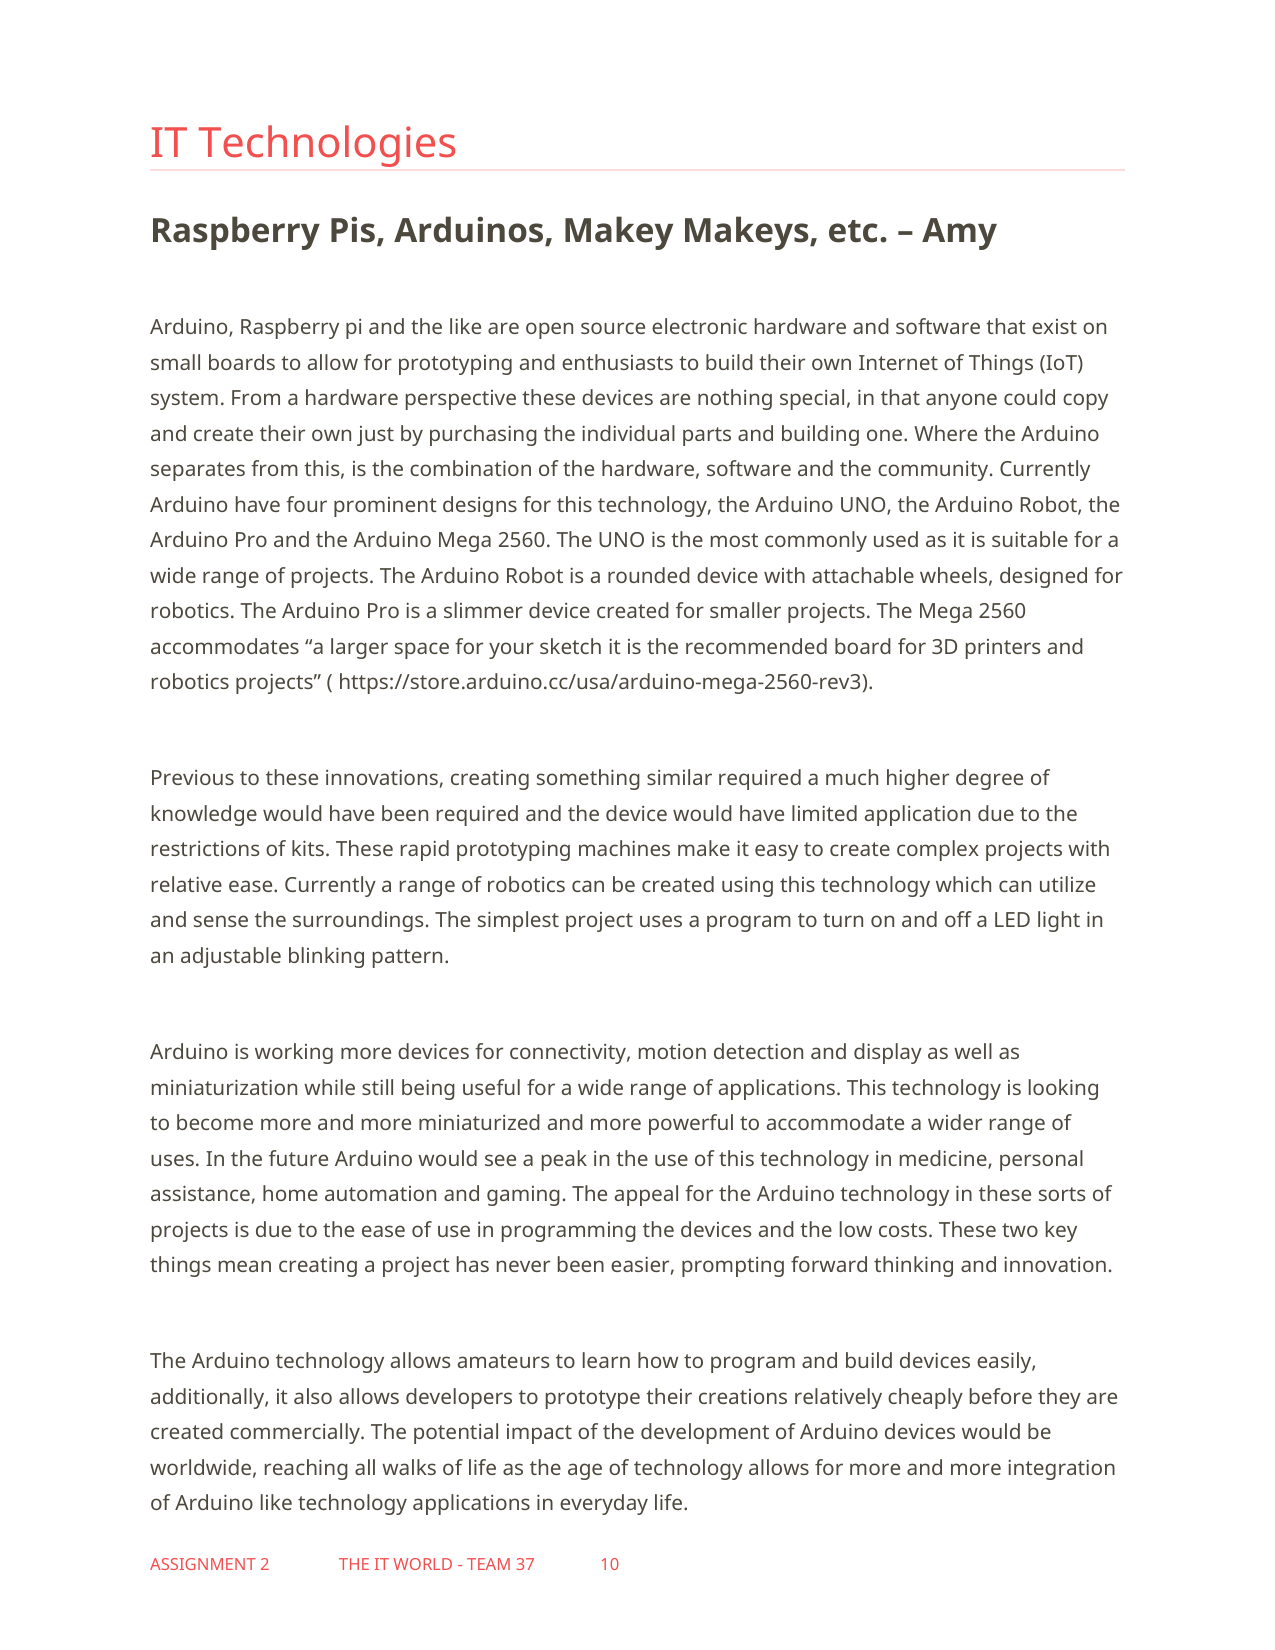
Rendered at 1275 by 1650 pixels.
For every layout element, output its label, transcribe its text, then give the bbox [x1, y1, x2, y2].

text Previous to these innovations, creating something similar required a much higher degree of knowledge would have been required and the device would have limited application due to the restrictions of kits. These rapid prototyping machines make it easy to create complex projects with relative ease. Currently a range of robotics can be created using this technology which can utilize and sense the surroundings. The simplest project uses a program to turn on and off a LED light in an adjustable blinking pattern. [150, 763, 1125, 969]
text Arduino is working more devices for connectivity, motion detection and display as well as miniaturization while still being useful for a wide range of applications. This technology is looking to become more and more miniaturized and more powerful to accommodate a wider range of uses. In the future Arduino would see a peak in the use of this technology in medicine, personal assistance, home automation and gaming. The appeal for the Arduino technology in these sorts of projects is due to the ease of use in programming the devices and the low costs. These two key things mean creating a project has never been easier, prompting forward thinking and innovation. [150, 1037, 1125, 1279]
text Arduino, Raspberry pi and the like are open source electronic hardware and software that exist on small boards to allow for prototyping and enthusiasts to build their own Internet of Things (IoT) system. From a hardware perspective these devices are nothing special, in that anyone could copy and create their own just by purchasing the individual parts and building one. Where the Arduino separates from this, is the combination of the hardware, software and the community. Currently Arduino have four prominent designs for this technology, the Arduino UNO, the Arduino Robot, the Arduino Pro and the Arduino Mega 2560. The UNO is the most commonly used as it is suitable for a wide range of projects. The Arduino Robot is a rounded device with attachable wheels, designed for robotics. The Arduino Pro is a slimmer device created for smaller projects. The Mega 2560 accommodates “a larger space for your sketch it is the recommended board for 3D printers and robotics projects” ( https://store.arduino.cc/usa/arduino-mega-2560-rev3). [150, 312, 1125, 696]
subtitle IT Technologies [150, 112, 1125, 169]
subtitle Raspberry Pis, Arduinos, Makey Makeys, etc. – Amy [150, 206, 1125, 252]
text The Arduino technology allows amateurs to learn how to program and build devices easily, additionally, it also allows developers to prototype their creations relatively cheaply before they are created commercially. The potential impact of the development of Arduino devices would be worldwide, reaching all walks of life as the age of technology allows for more and more integration of Arduino like technology applications in everyday life. [150, 1346, 1125, 1517]
